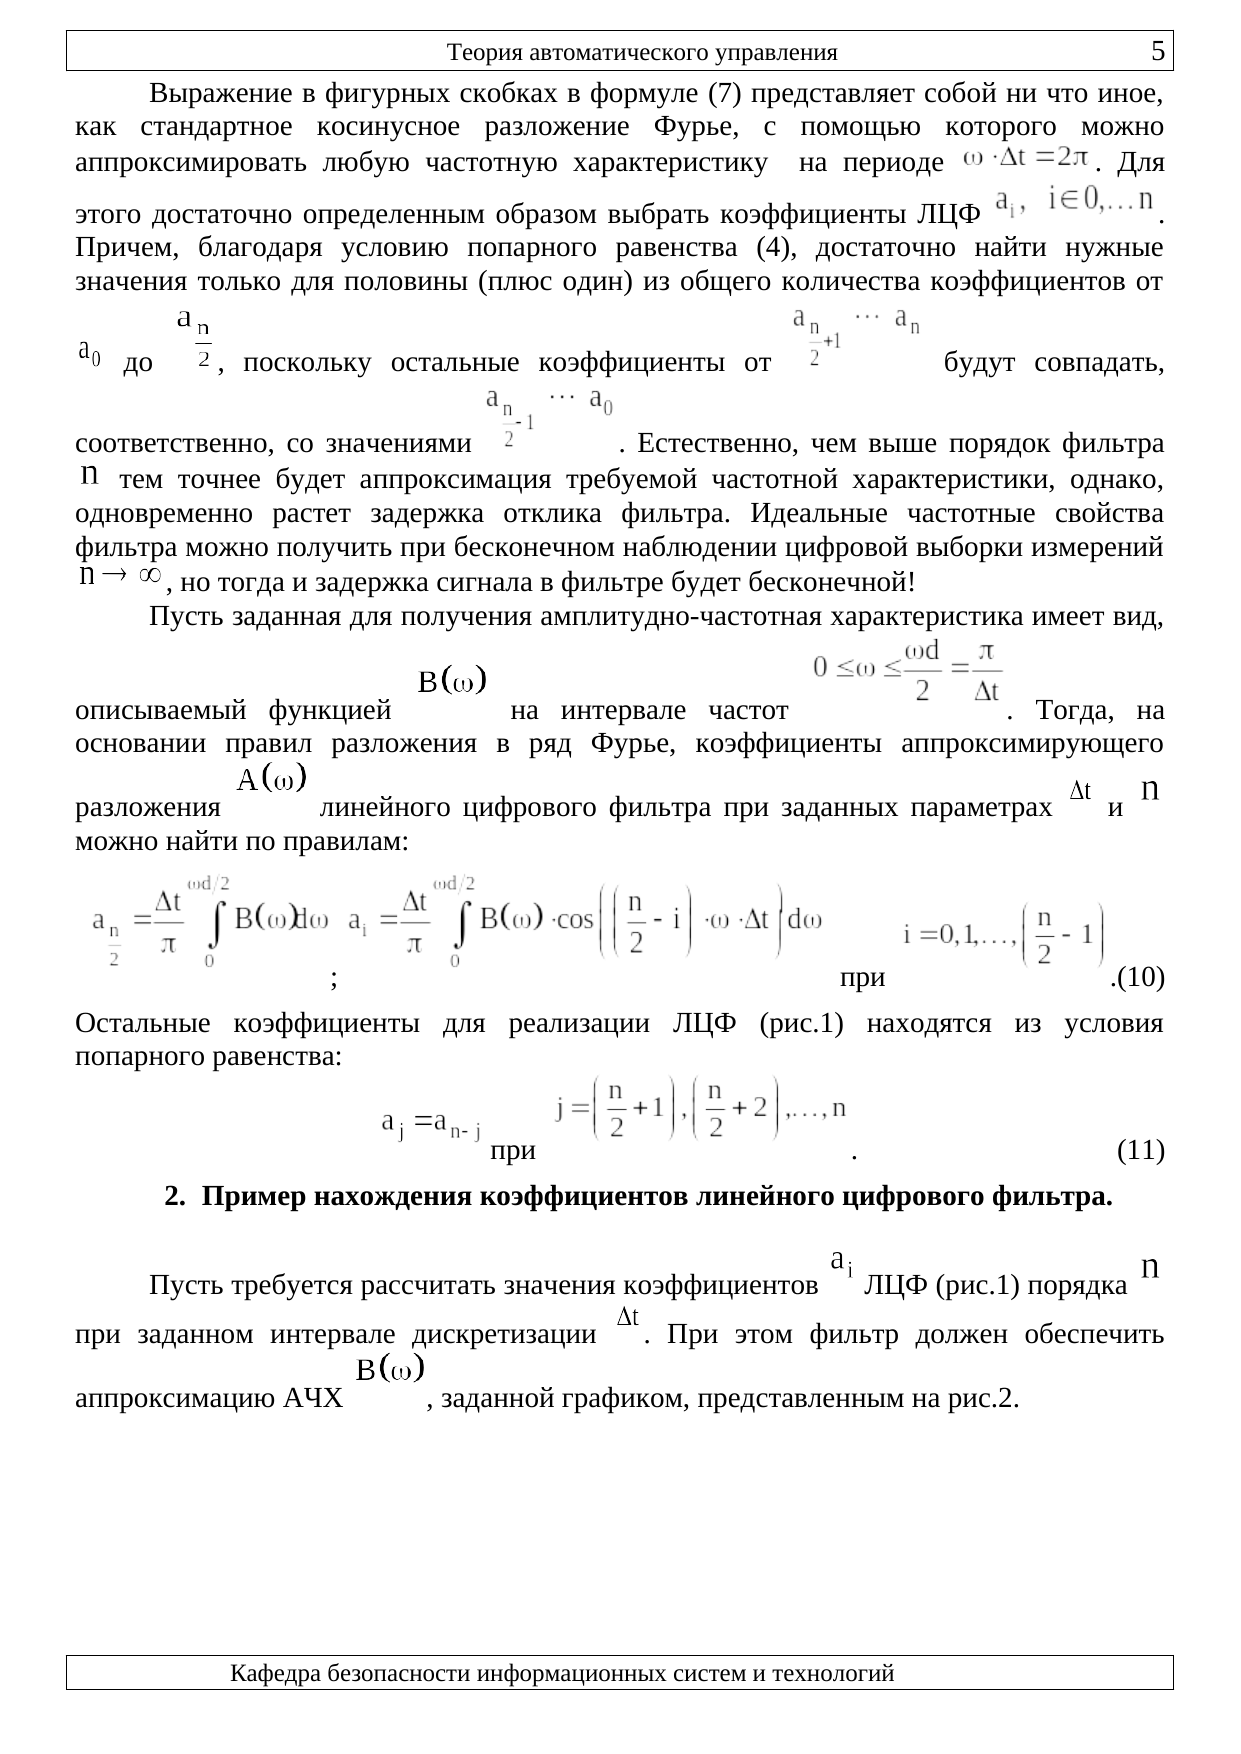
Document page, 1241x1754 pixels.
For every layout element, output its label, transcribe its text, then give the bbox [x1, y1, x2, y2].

list Пример нахождения коэффициентов линейного цифрового фильтра. [112, 1178, 1165, 1212]
text Выражение в фигурных скобках в формуле (7) представляет собой ни что иное, как стандартное косинусное разложение Фурье, с помощью которого можно аппроксимировать любую частотную характеристику на периоде . Для этого достаточно определенным образом выбрать коэффициенты ЛЦФ . Причем, благодаря условию попарного равенства (4), достаточно найти нужные значения только для половины (плюс один) из общего количества коэффициентов от до , поскольку остальные коэффициенты от будут совпадать, соответственно, со значениями . Естественно, чем выше порядок фильтра тем точнее будет аппроксимация требуемой частотной характеристики, однако, одновременно растет задержка отклика фильтра. Идеальные частотные свойства фильтра можно получить при бесконечном наблюдении цифровой выборки измерений , но тогда и задержка сигнала в фильтре будет бесконечной! [75, 75, 1165, 598]
text Остальные коэффициенты для реализации ЛЦФ (рис.1) находятся из условия попарного равенства: [75, 1005, 1165, 1072]
text Пусть требуется рассчитать значения коэффициентов ЛЦФ (рис.1) порядка при заданном интервале дискретизации . При этом фильтр должен обеспечить аппроксимацию АЧХ , заданной графиком, представленным на рис.2. [75, 1237, 1165, 1413]
text Пусть заданная для получения амплитудно-частотная характеристика имеет вид, описываемый функцией на интервале частот . Тогда, на основании правил разложения в ряд Фурье, коэффициенты аппроксимирующего разложения линейного цифрового фильтра при заданных параметрах и можно найти по правилам: [75, 598, 1165, 857]
text при . (11) [75, 1072, 1165, 1166]
text ; при .(10) [75, 869, 1165, 992]
